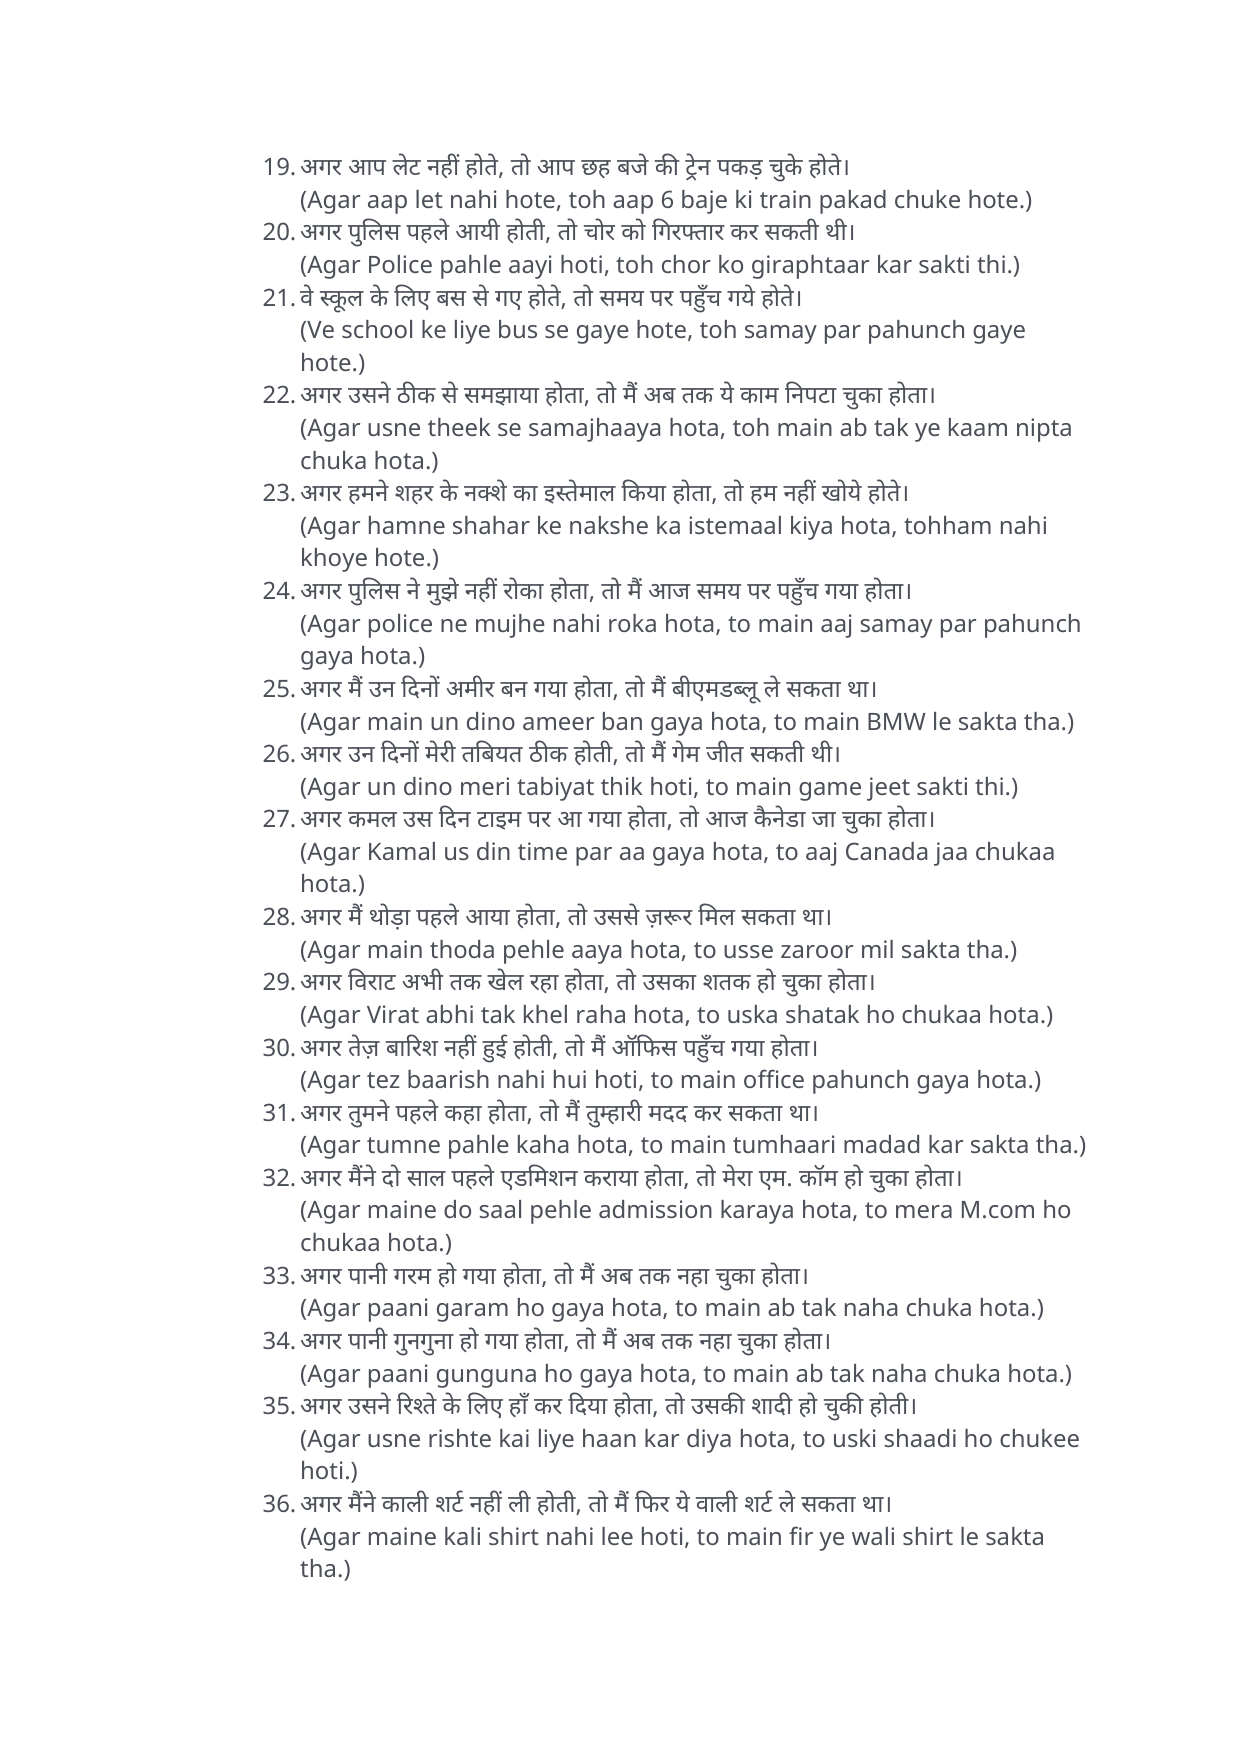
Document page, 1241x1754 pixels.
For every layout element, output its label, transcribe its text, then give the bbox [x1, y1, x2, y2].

list अगर पानी गुनगुना हो गया होता, तो मैं अब तक नहा चुका होता। (Agar paani gunguna ho gaya hota, to main ab tak naha chuka hota.) [262, 1324, 1090, 1389]
list अगर पानी गरम हो गया होता, तो मैं अब तक नहा चुका होता। (Agar paani garam ho gaya hota, to main ab tak naha chuka hota.) [262, 1258, 1090, 1324]
list अगर उसने ठीक से समझाया होता, तो मैं अब तक ये काम निपटा चुका होता। (Agar usne theek se samajhaaya hota, toh main ab tak ye kaam nipta chuka hota.) [262, 378, 1090, 476]
list अगर मैं थोड़ा पहले आया होता, तो उससे ज़रूर मिल सकता था। (Agar main thoda pehle aaya hota, to usse zaroor mil sakta tha.) [262, 900, 1090, 965]
list अगर हमने शहर के नक्शे का इस्तेमाल किया होता, तो हम नहीं खोये होते। (Agar hamne shahar ke nakshe ka istemaal kiya hota, tohham nahi khoye hote.) [262, 476, 1090, 574]
list अगर पुलिस पहले आयी होती, तो चोर को गिरफ्तार कर सकती थी। (Agar Police pahle aayi hoti, toh chor ko giraphtaar kar sakti thi.) [262, 215, 1090, 280]
list अगर आप लेट नहीं होते, तो आप छह बजे की ट्रेन पकड़ चुके होते। (Agar aap let nahi hote, toh aap 6 baje ki train pakad chuke hote.) [262, 150, 1090, 215]
list अगर तुमने पहले कहा होता, तो मैं तुम्हारी मदद कर सकता था। (Agar tumne pahle kaha hota, to main tumhaari madad kar sakta tha.) [262, 1096, 1090, 1161]
list अगर उन दिनों मेरी तबियत ठीक होती, तो मैं गेम जीत सकती थी। (Agar un dino meri tabiyat thik hoti, to main game jeet sakti thi.) [262, 737, 1090, 802]
list अगर तेज़ बारिश नहीं हुई होती, तो मैं ऑफिस पहुँच गया होता। (Agar tez baarish nahi hui hoti, to main office pahunch gaya hota.) [262, 1030, 1090, 1096]
list अगर मैंने दो साल पहले एडमिशन कराया होता, तो मेरा एम. कॉम हो चुका होता। (Agar maine do saal pehle admission karaya hota, to mera M.com ho chukaa hota.) [262, 1161, 1090, 1258]
list अगर मैंने काली शर्ट नहीं ली होती, तो मैं फिर ये वाली शर्ट ले सकता था। (Agar maine kali shirt nahi lee hoti, to main fir ye wali shirt le sakta tha.) [262, 1487, 1090, 1584]
list अगर उसने रिश्ते के लिए हाँ कर दिया होता, तो उसकी शादी हो चुकी होती। (Agar usne rishte kai liye haan kar diya hota, to uski shaadi ho chukee hoti.) [262, 1389, 1090, 1487]
list अगर पुलिस ने मुझे नहीं रोका होता, तो मैं आज समय पर पहुँच गया होता। (Agar police ne mujhe nahi roka hota, to main aaj samay par pahunch gaya hota.) [262, 574, 1090, 672]
list वे स्कूल के लिए बस से गए होते, तो समय पर पहुँच गये होते। (Ve school ke liye bus se gaye hote, toh samay par pahunch gaye hote.) [262, 280, 1090, 378]
list अगर कमल उस दिन टाइम पर आ गया होता, तो आज कैनेडा जा चुका होता। (Agar Kamal us din time par aa gaya hota, to aaj Canada jaa chukaa hota.) [262, 802, 1090, 900]
list अगर विराट अभी तक खेल रहा होता, तो उसका शतक हो चुका होता। (Agar Virat abhi tak khel raha hota, to uska shatak ho chukaa hota.) [262, 965, 1090, 1030]
list अगर मैं उन दिनों अमीर बन गया होता, तो मैं बीएमडब्लू ले सकता था। (Agar main un dino ameer ban gaya hota, to main BMW le sakta tha.) [262, 672, 1090, 737]
